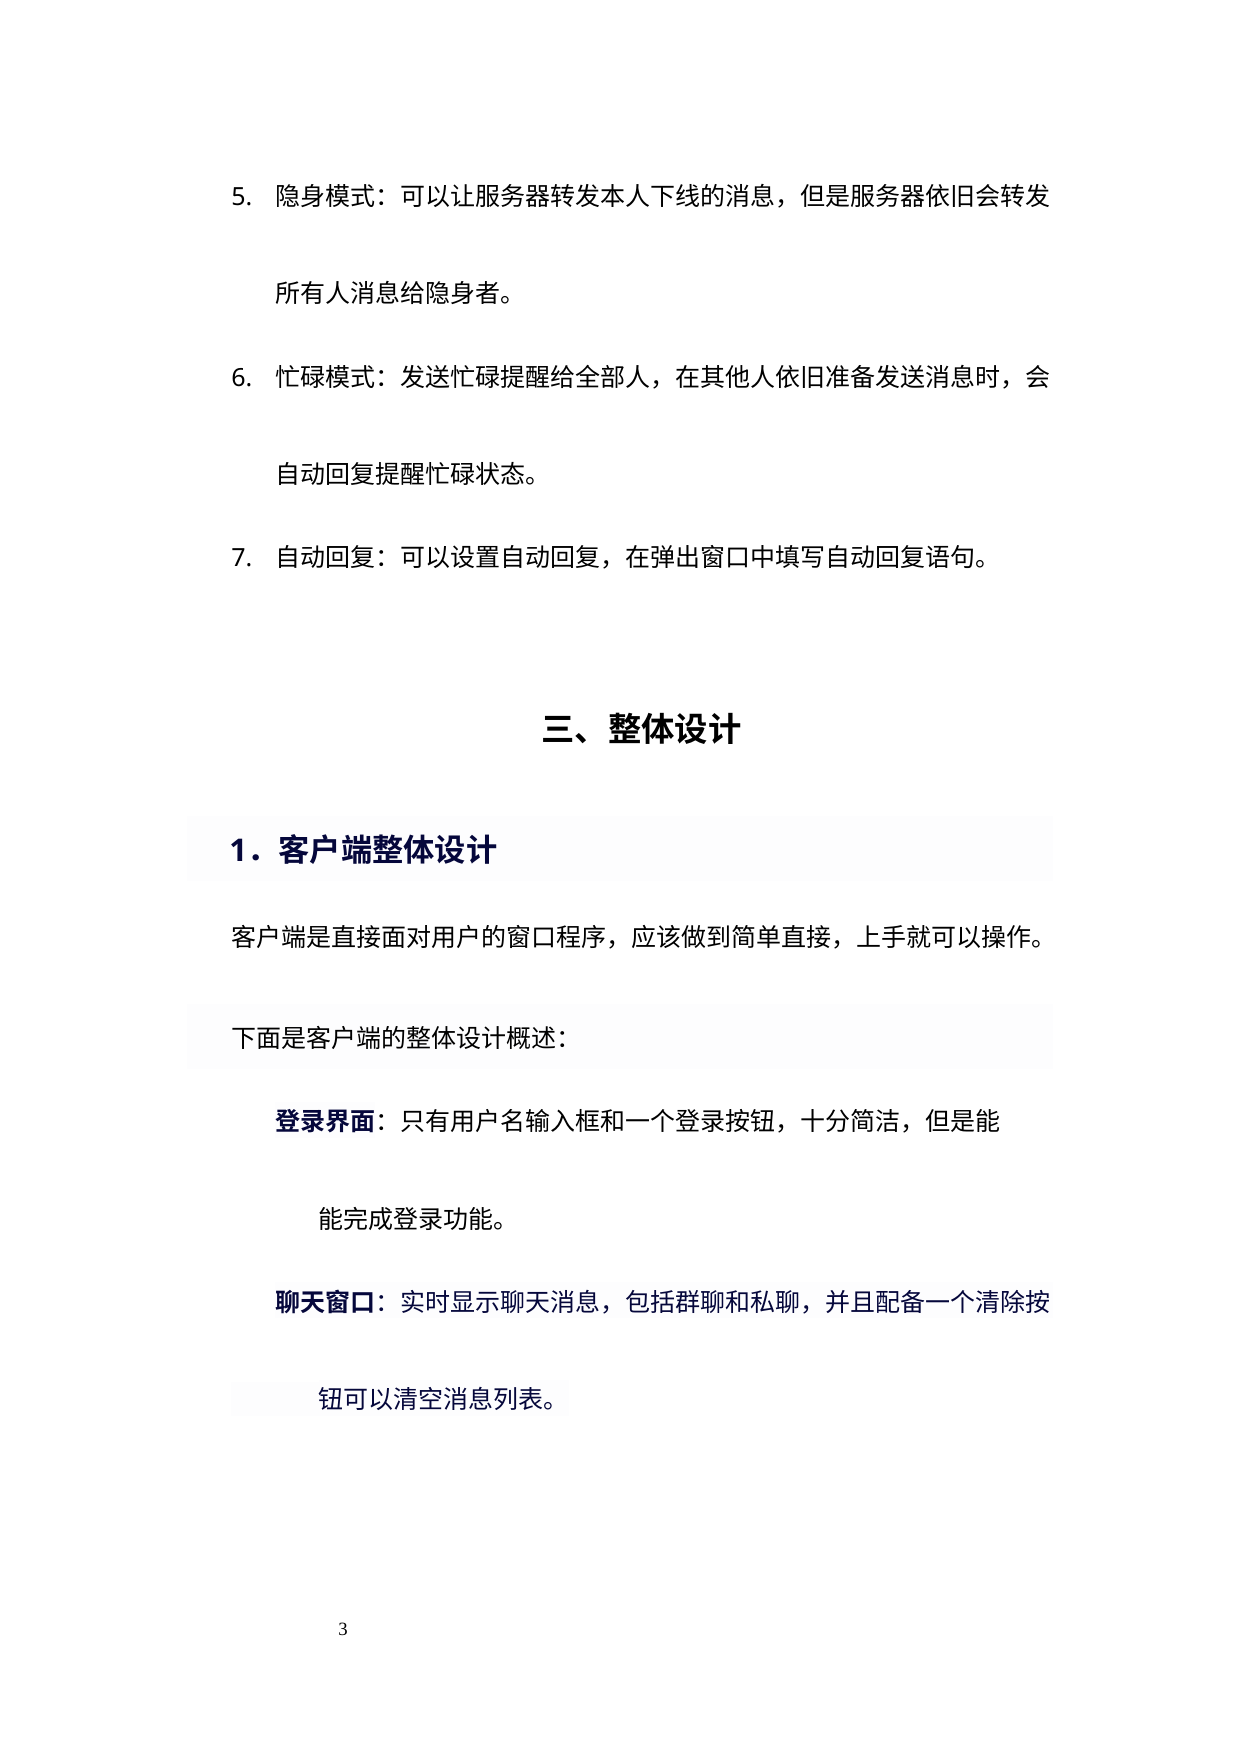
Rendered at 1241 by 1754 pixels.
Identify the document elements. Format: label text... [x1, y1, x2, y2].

text 下面是客户端的整体设计概述： [187, 1004, 1053, 1069]
list 整体设计 [187, 694, 1053, 759]
list 客户端整体设计 [187, 816, 1053, 881]
list 登录界面：只有用户名输入框和一个登录按钮，十分简洁，但是能 能完成登录功能。 [231, 1087, 1053, 1250]
list 自动回复：可以设置自动回复，在弹出窗口中填写自动回复语句。 [231, 523, 1053, 588]
list 聊天窗口：实时显示聊天消息，包括群聊和私聊，并且配备一个清除按 钮可以清空消息列表。 [231, 1268, 1053, 1430]
list 隐身模式：可以让服务器转发本人下线的消息，但是服务器依旧会转发所有人消息给隐身者。 [231, 162, 1053, 324]
text 客户端是直接面对用户的窗口程序，应该做到简单直接，上手就可以操作。 [187, 903, 1053, 968]
list 忙碌模式：发送忙碌提醒给全部人，在其他人依旧准备发送消息时，会自动回复提醒忙碌状态。 [231, 343, 1053, 505]
